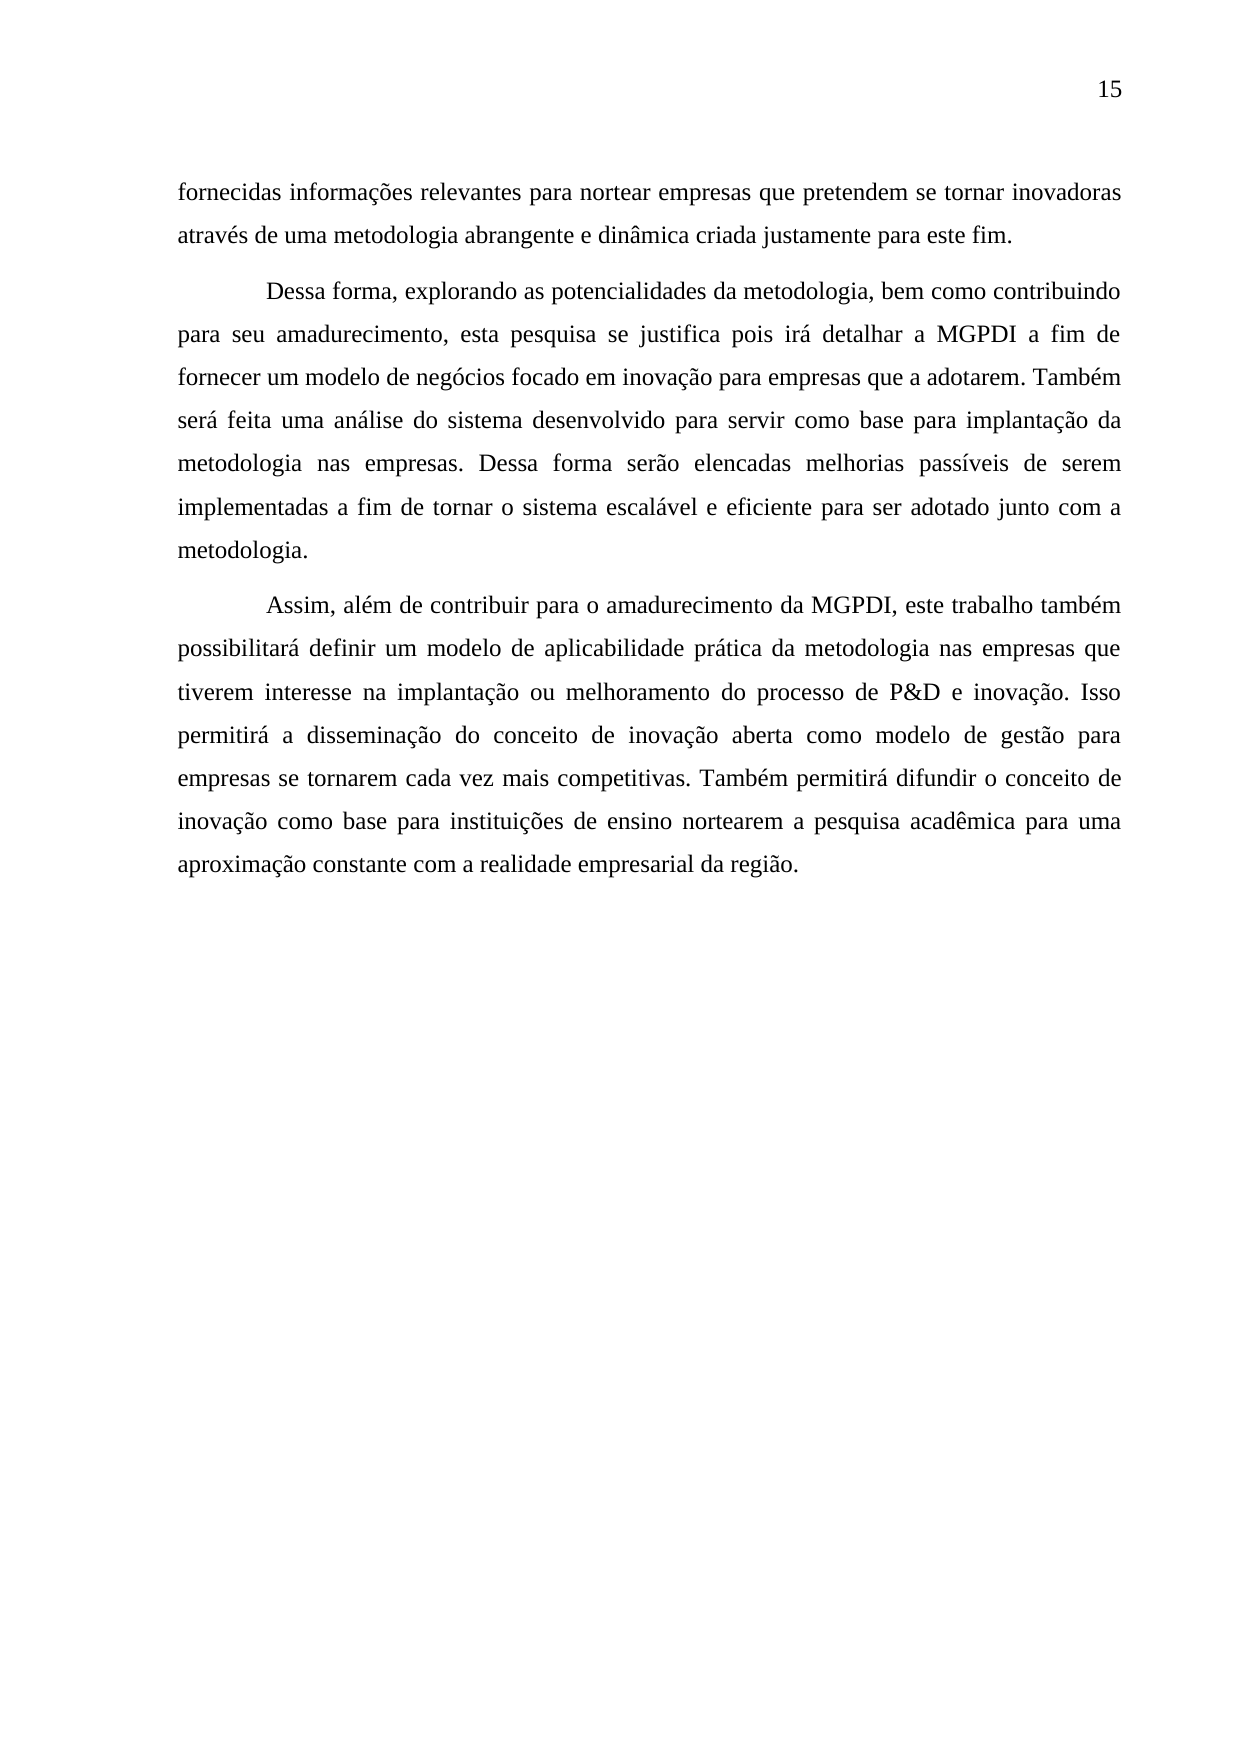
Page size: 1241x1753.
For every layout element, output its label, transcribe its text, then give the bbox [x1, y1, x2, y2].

text Dessa forma, explorando as potencialidades da metodologia, bem como contribuindo para seu amadurecimento, esta pesquisa se justifica pois irá detalhar a MGPDI a fim de fornecer um modelo de negócios focado em inovação para empresas que a adotarem. Também será feita uma análise do sistema desenvolvido para servir como base para implantação da metodologia nas empresas. Dessa forma serão elencadas melhorias passíveis de serem implementadas a fim de tornar o sistema escalável e eficiente para ser adotado junto com a metodologia. [177, 276, 1122, 563]
text Assim, além de contribuir para o amadurecimento da MGPDI, este trabalho também possibilitará definir um modelo de aplicabilidade prática da metodologia nas empresas que tiverem interesse na implantação ou melhoramento do processo de P&D e inovação. Isso permitirá a disseminação do conceito de inovação aberta como modelo de gestão para empresas se tornarem cada vez mais competitivas. Também permitirá difundir o conceito de inovação como base para instituições de ensino nortearem a pesquisa acadêmica para uma aproximação constante com a realidade empresarial da região. [177, 590, 1122, 878]
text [177, 177, 1122, 249]
